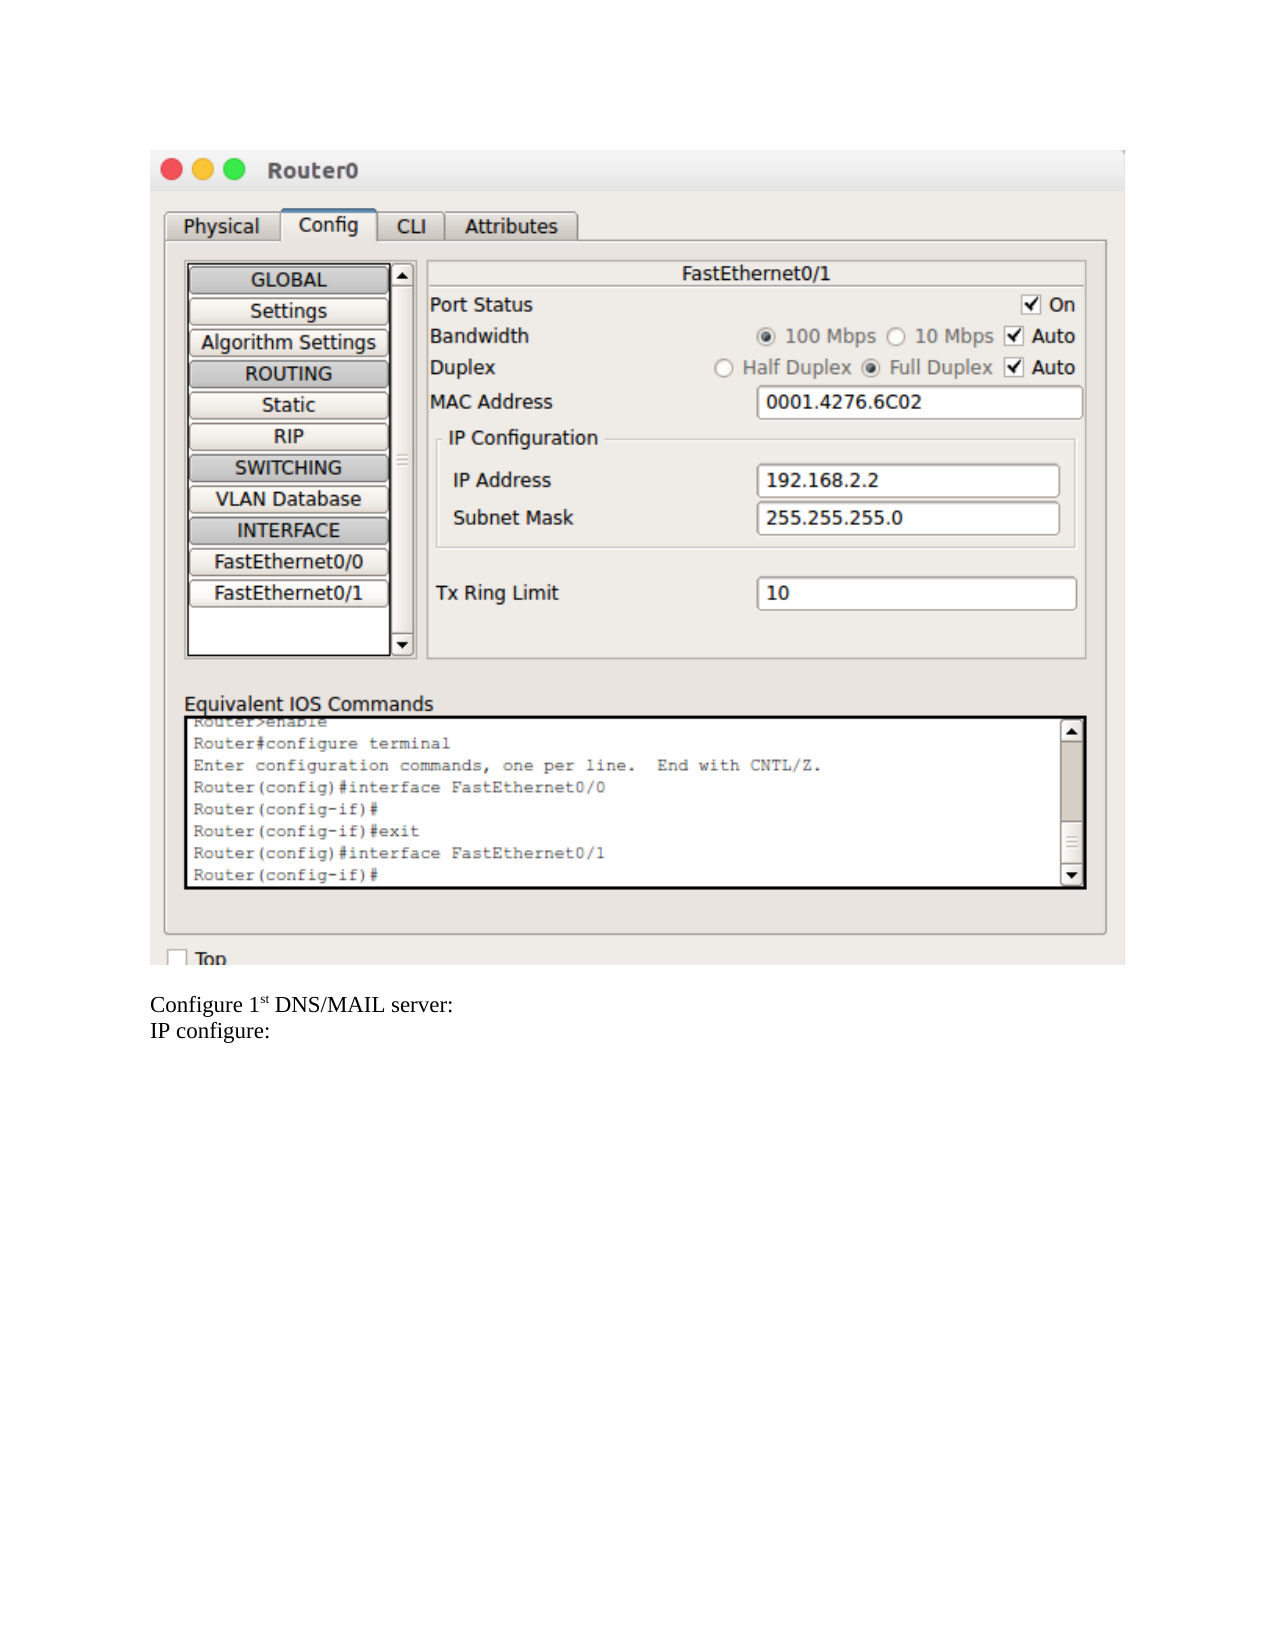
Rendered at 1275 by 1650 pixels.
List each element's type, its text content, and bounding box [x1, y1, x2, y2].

picture [150, 150, 1125, 965]
text IP configure: [150, 1017, 1125, 1044]
text Configure 1st DNS/MAIL server: [150, 991, 1125, 1017]
